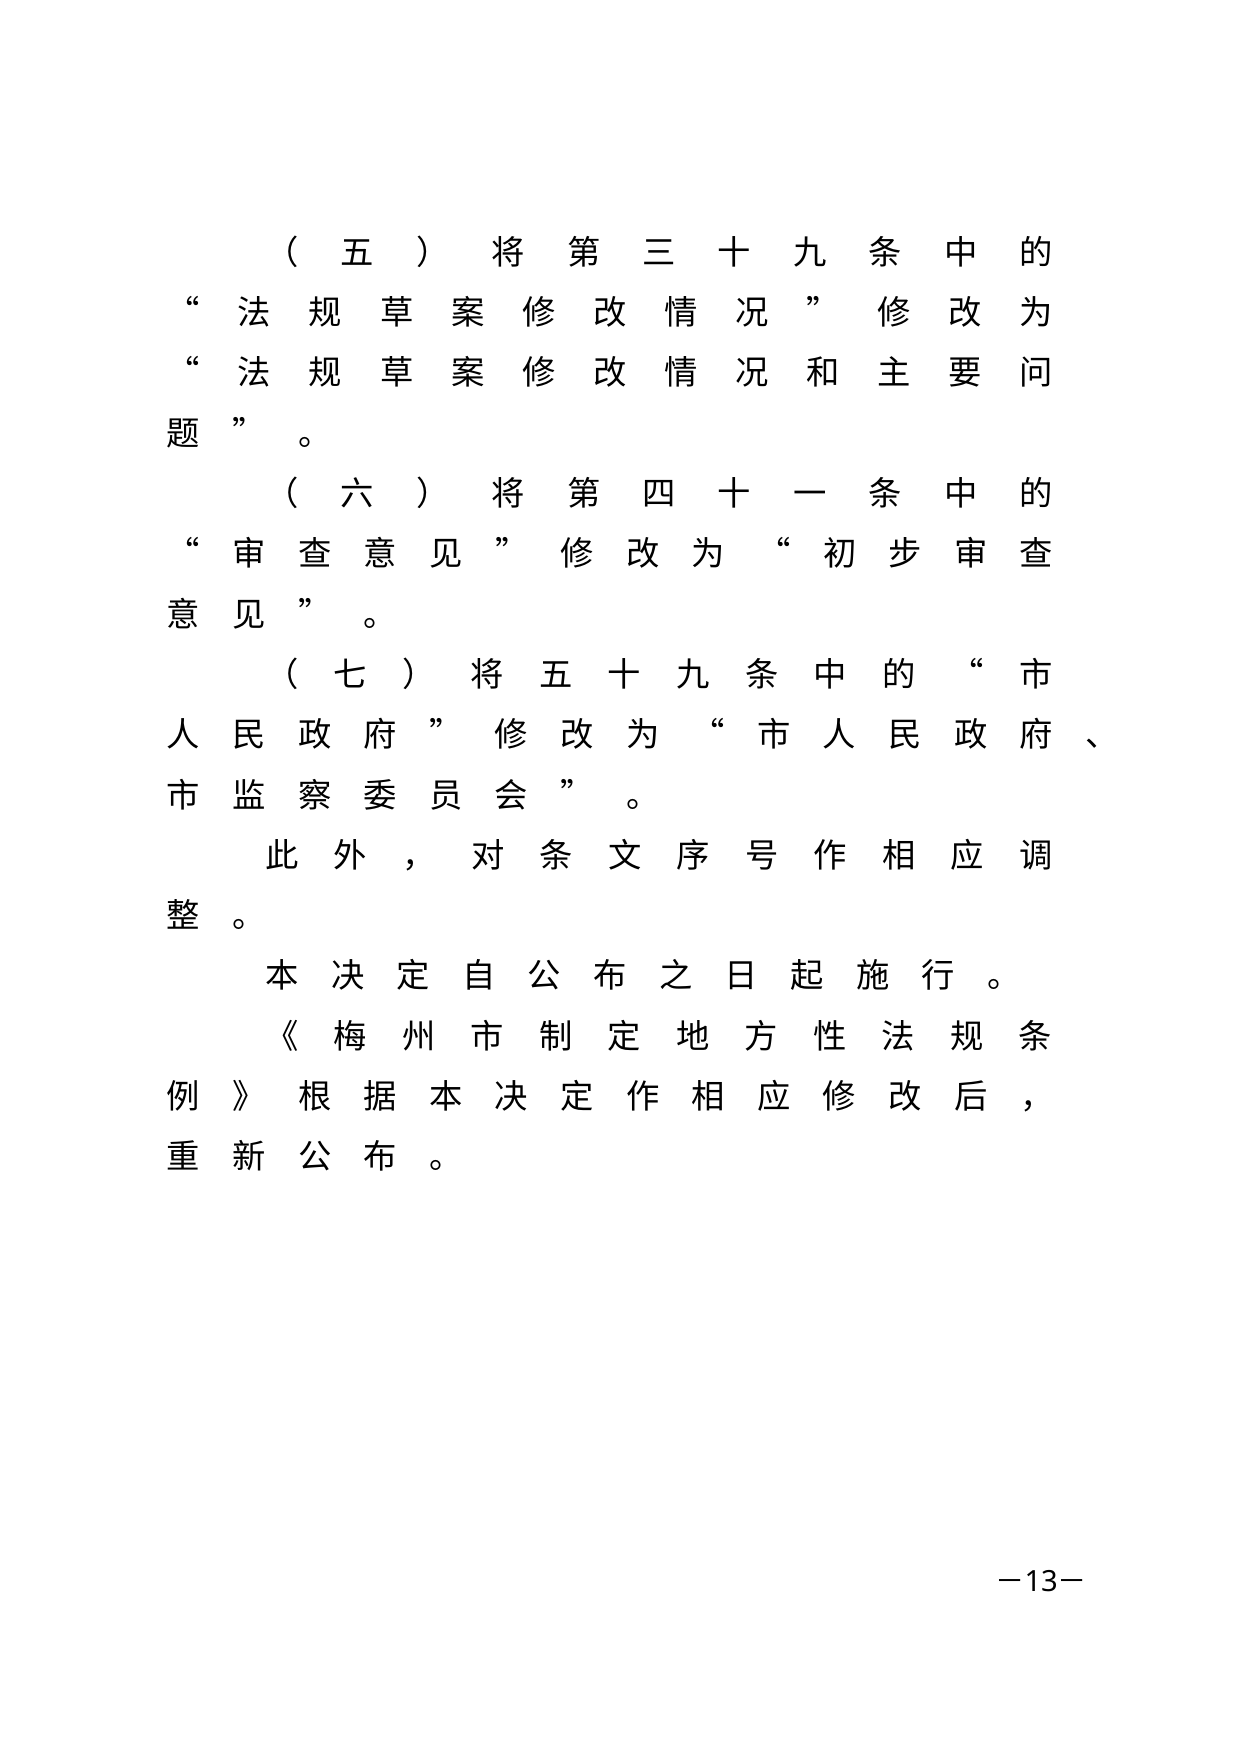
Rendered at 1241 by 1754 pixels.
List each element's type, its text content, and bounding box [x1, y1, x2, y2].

list 本决定自公布之日起施行。 [167, 943, 1085, 1003]
list 《梅州市制定地方性法规条例》根据本决定作相应修改后，重新公布。 [167, 1003, 1085, 1184]
list 此外，对条文序号作相应调整。 [167, 823, 1085, 943]
list （七）将五十九条中的“市人民政府”修改为“市人民政府、市监察委员会”。 [167, 642, 1085, 823]
list （六）将第四十一条中的“审查意见”修改为“初步审查意见”。 [167, 461, 1085, 642]
list （五）将第三十九条中的“法规草案修改情况”修改为“法规草案修改情况和主要问题”。 [167, 219, 1085, 461]
